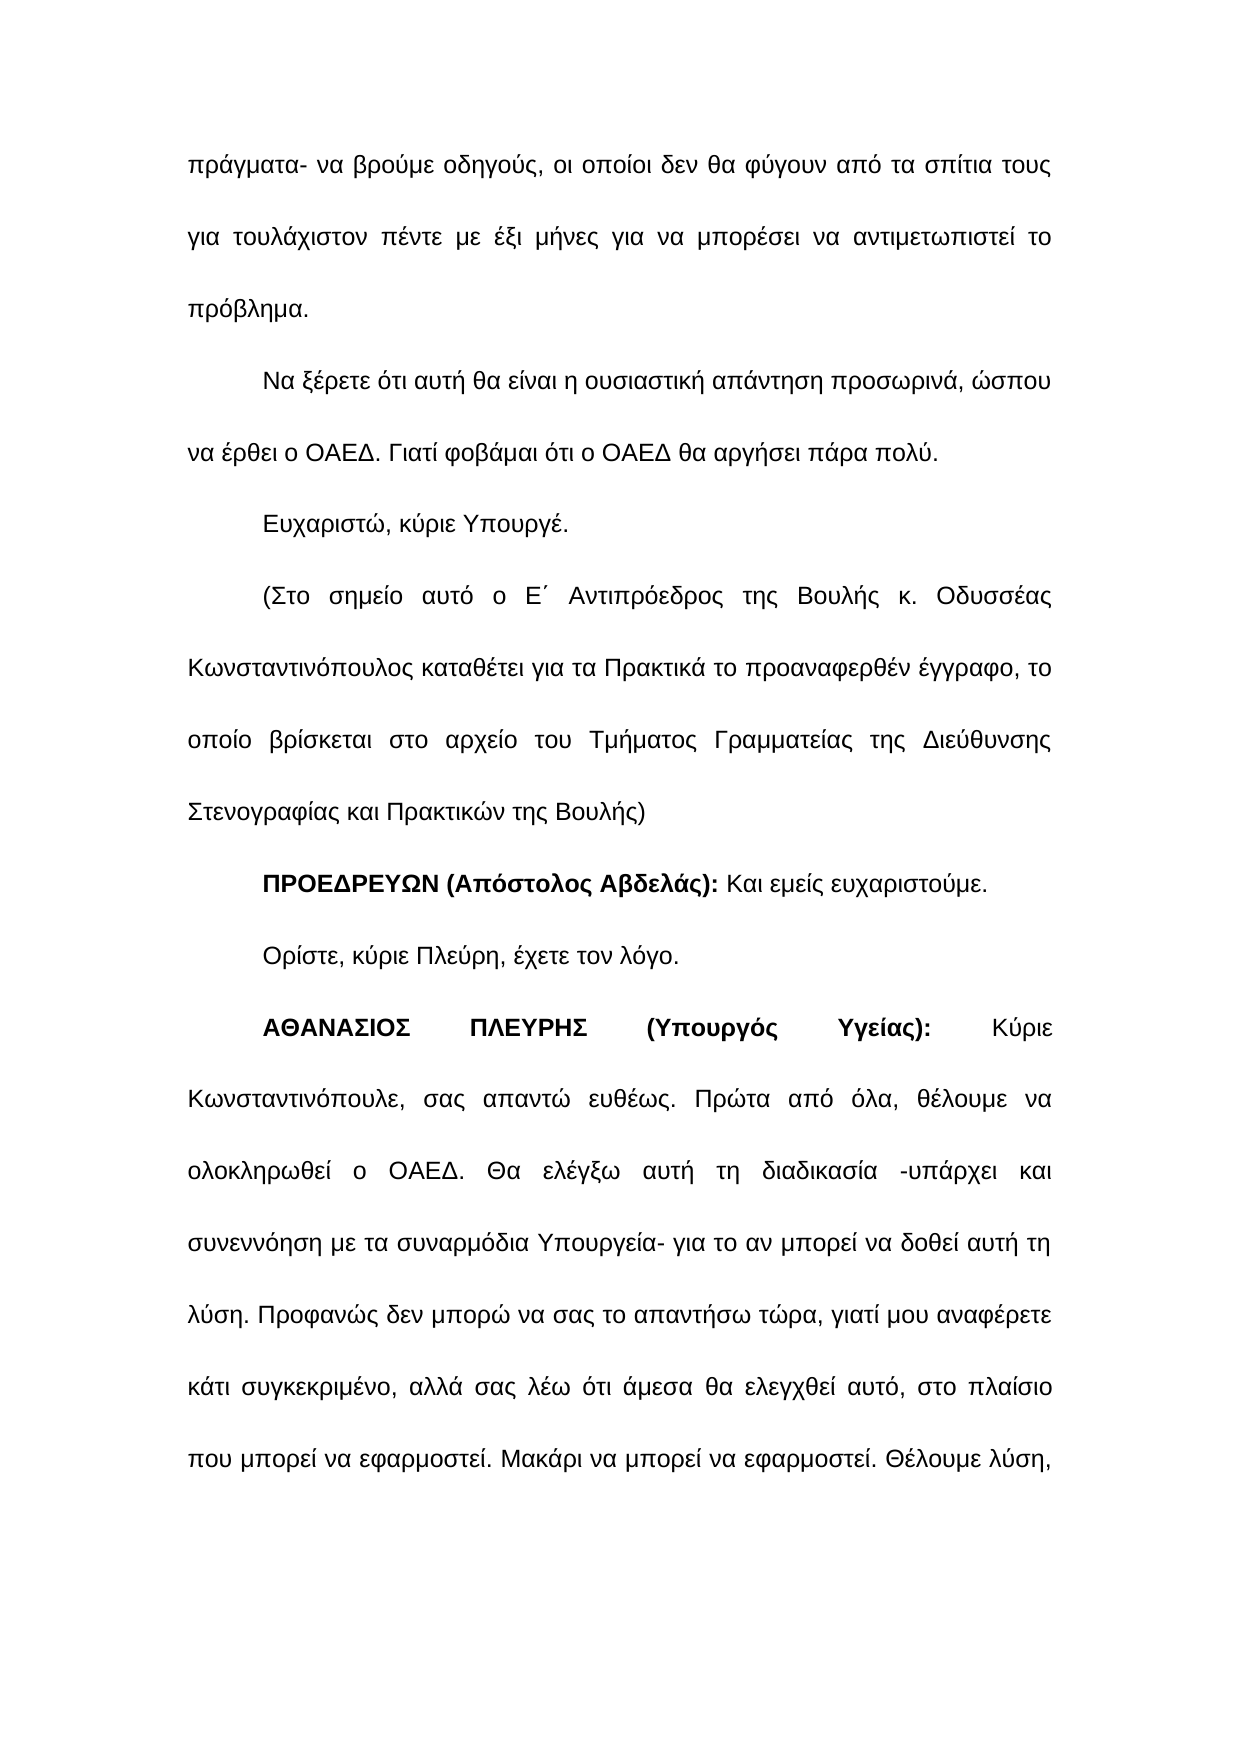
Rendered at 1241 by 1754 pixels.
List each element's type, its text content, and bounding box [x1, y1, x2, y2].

text Ορίστε, κύριε Πλεύρη, έχετε τον λόγο. [187, 941, 1053, 969]
text (Στο σημείο αυτό ο Ε΄ Αντιπρόεδρος της Βουλής κ. Οδυσσέας Κωνσταντινόπουλος καταθέτει για τα Πρακτικά το προαναφερθέν έγγραφο, το οποίο βρίσκεται στο αρχείο του Τμήματος Γραμματείας της Διεύθυνσης Στενογραφίας και Πρακτικών της Βουλής) [187, 581, 1053, 826]
text ΠΡΟΕΔΡΕΥΩΝ (Απόστολος Αβδελάς): Και εμείς ευχαριστούμε. [187, 869, 1053, 897]
text Ευχαριστώ, κύριε Υπουργέ. [187, 509, 1053, 538]
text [187, 150, 1053, 322]
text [187, 1012, 1053, 1472]
text Να ξέρετε ότι αυτή θα είναι η ουσιαστική απάντηση προσωρινά, ώσπου να έρθει ο ΟΑΕΔ. Γιατί φοβάμαι ότι ο ΟΑΕΔ θα αργήσει πάρα πολύ. [187, 366, 1053, 466]
